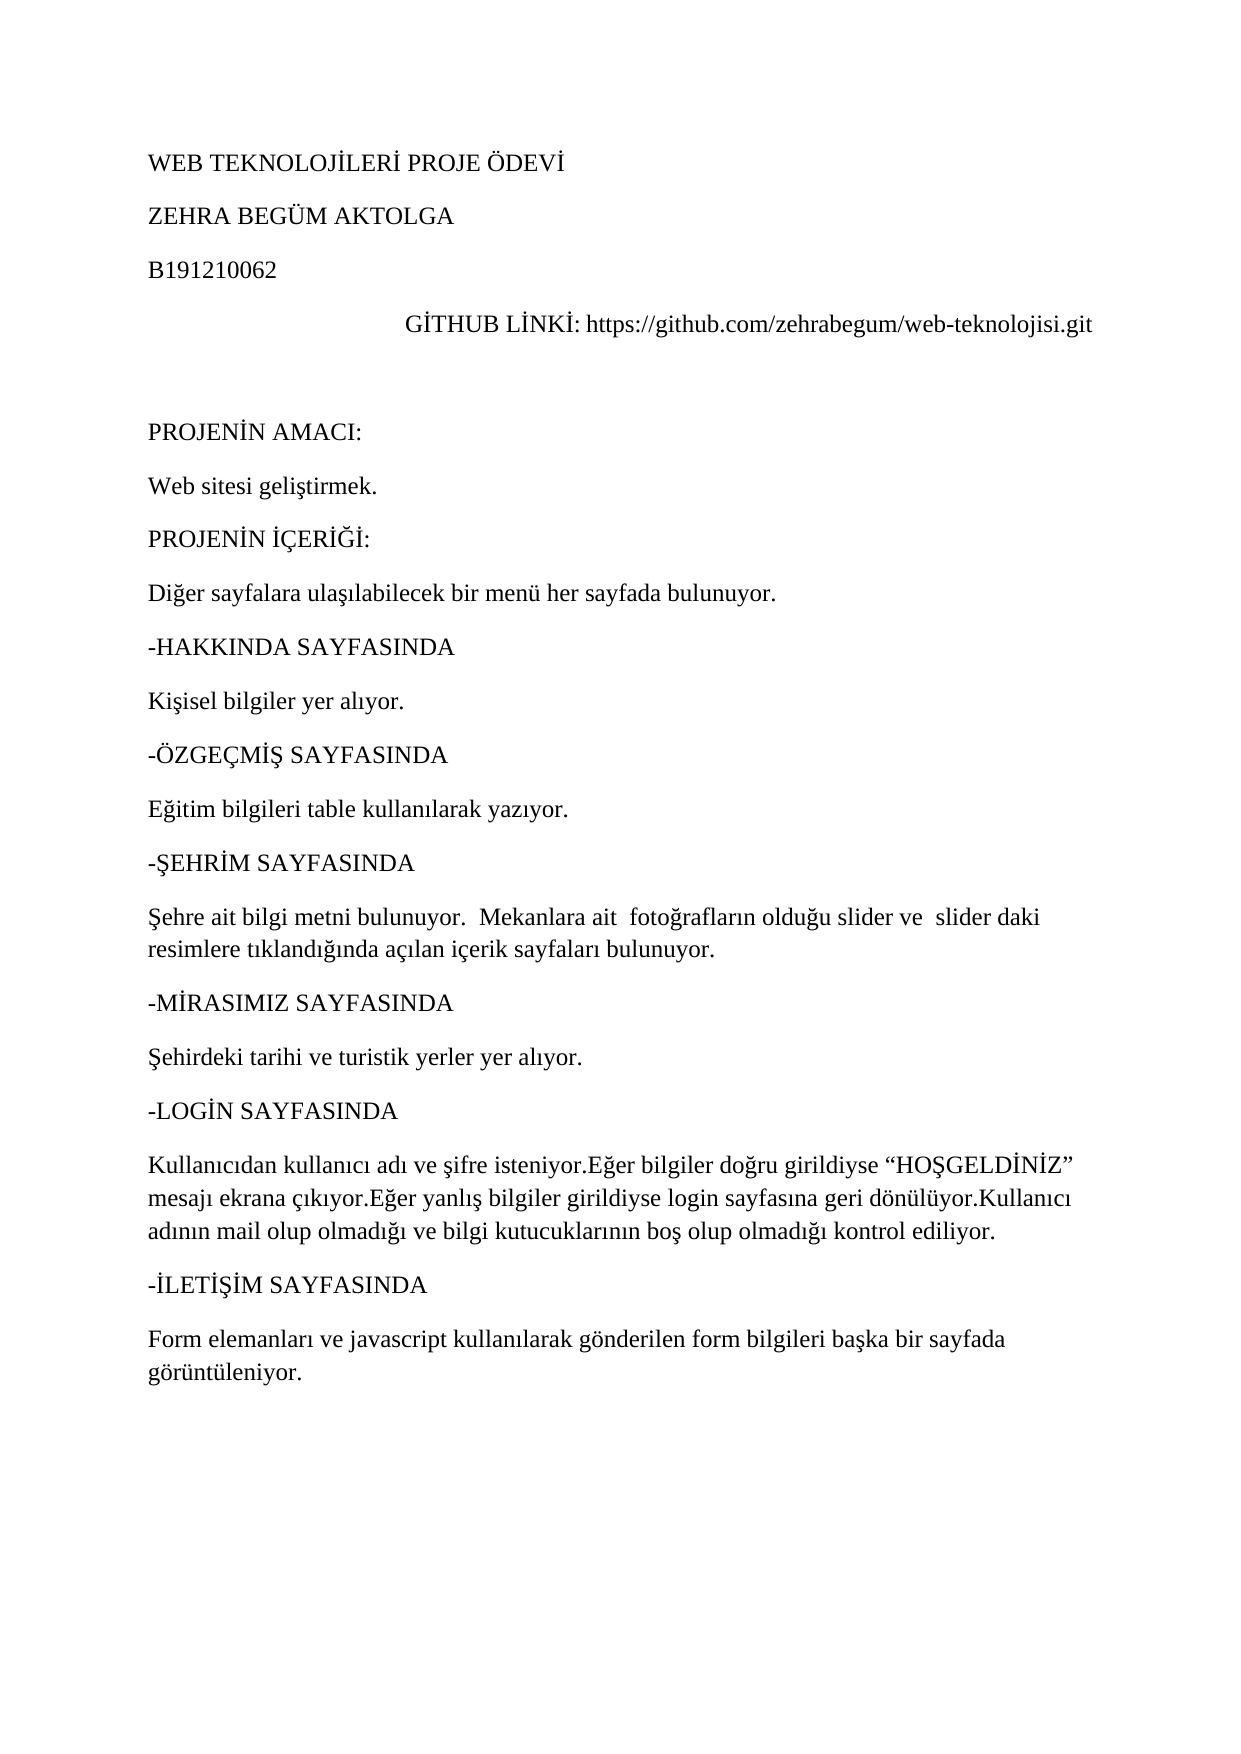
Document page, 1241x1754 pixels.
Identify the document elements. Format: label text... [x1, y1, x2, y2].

text WEB TEKNOLOJİLERİ PROJE ÖDEVİ [148, 148, 1093, 176]
text Kullanıcıdan kullanıcı adı ve şifre isteniyor.Eğer bilgiler doğru girildiyse “HOŞGELDİNİZ” mesajı ekrana çıkıyor.Eğer yanlış bilgiler girildiyse login sayfasına geri dönülüyor.Kullanıcı adının mail olup olmadığı ve bilgi kutucuklarının boş olup olmadığı kontrol ediliyor. [148, 1150, 1093, 1245]
text ZEHRA BEGÜM AKTOLGA [148, 201, 1093, 230]
text -MİRASIMIZ SAYFASINDA [148, 988, 1093, 1017]
text PROJENİN İÇERİĞİ: [148, 524, 1093, 553]
text -ŞEHRİM SAYFASINDA [148, 848, 1093, 876]
text Şehirdeki tarihi ve turistik yerler yer alıyor. [148, 1042, 1093, 1071]
text GİTHUB LİNKİ: https://github.com/zehrabegum/web-teknolojisi.git [148, 309, 1093, 338]
text Diğer sayfalara ulaşılabilecek bir menü her sayfada bulunuyor. [148, 578, 1093, 607]
text Kişisel bilgiler yer alıyor. [148, 686, 1093, 715]
text Form elemanları ve javascript kullanılarak gönderilen form bilgileri başka bir sayfada görüntüleniyor. [148, 1324, 1093, 1386]
text Eğitim bilgileri table kullanılarak yazıyor. [148, 794, 1093, 823]
text Web sitesi geliştirmek. [148, 471, 1093, 499]
text -ÖZGEÇMİŞ SAYFASINDA [148, 740, 1093, 769]
text -İLETİŞİM SAYFASINDA [148, 1270, 1093, 1299]
text B191210062 [148, 255, 1093, 284]
text PROJENİN AMACI: [148, 417, 1093, 446]
text Şehre ait bilgi metni bulunuyor. Mekanlara ait fotoğrafların olduğu slider ve slider daki resimlere tıklandığında açılan içerik sayfaları bulunuyor. [148, 902, 1093, 963]
text -LOGİN SAYFASINDA [148, 1096, 1093, 1125]
text -HAKKINDA SAYFASINDA [148, 632, 1093, 661]
